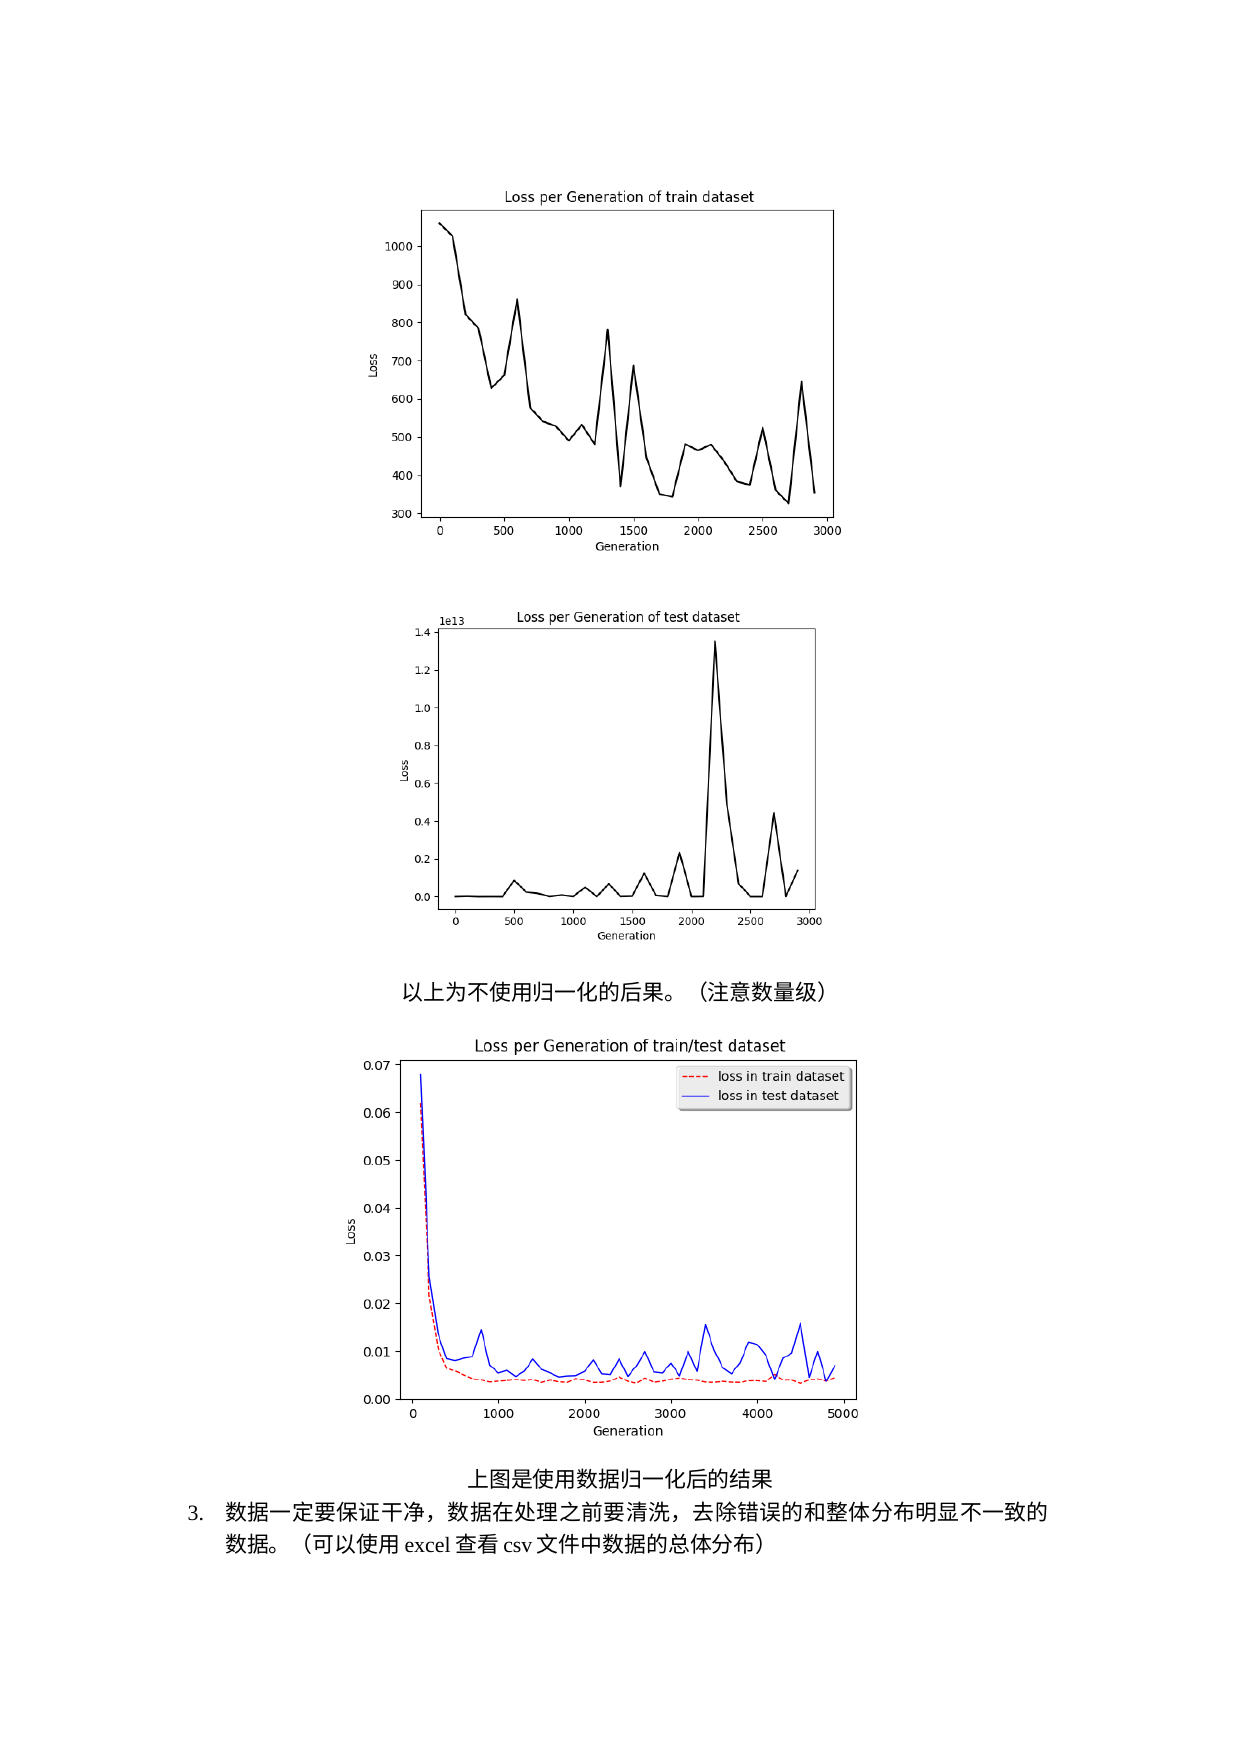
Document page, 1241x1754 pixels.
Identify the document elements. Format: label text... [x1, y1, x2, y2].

text 以上为不使用归一化的后果。（注意数量级） [187, 974, 1053, 1007]
text 上图是使用数据归一化后的结果 [187, 1462, 1053, 1494]
list 数据一定要保证干净，数据在处理之前要清洗，去除错误的和整体分布明显不一致的数据。（可以使用excel查看csv文件中数据的总体分布） [187, 1494, 1053, 1559]
picture [377, 584, 863, 949]
picture [327, 1007, 914, 1447]
picture [354, 162, 886, 561]
